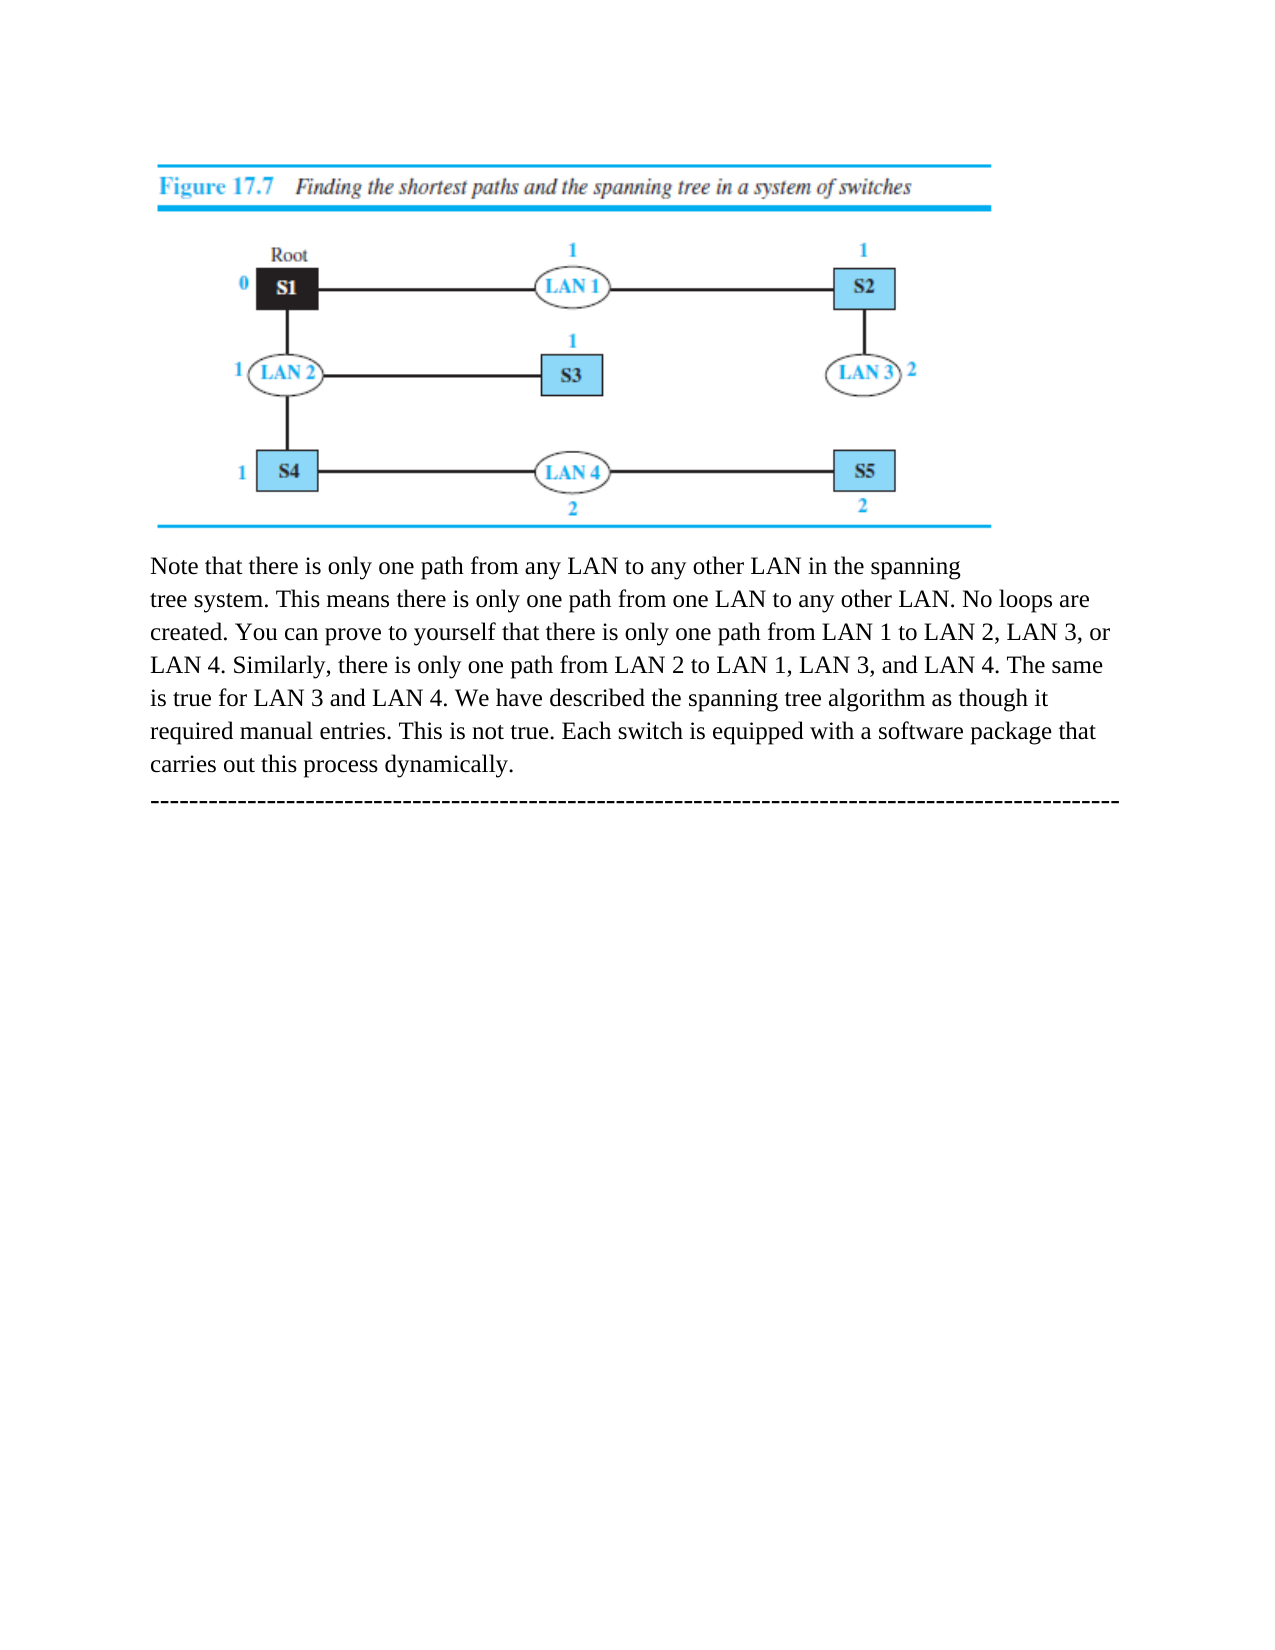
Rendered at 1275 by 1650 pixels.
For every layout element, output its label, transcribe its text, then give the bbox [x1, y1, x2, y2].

picture [150, 150, 1029, 547]
text ---------------------------------------------------------------------------------------------------- [150, 782, 1125, 815]
text tree system. This means there is only one path from one LAN to any other LAN. No loops are created. You can prove to yourself that there is only one path from LAN 1 to LAN 2, LAN 3, or LAN 4. Similarly, there is only one path from LAN 2 to LAN 1, LAN 3, and LAN 4. The same is true for LAN 3 and LAN 4. We have described the spanning tree algorithm as though it required manual entries. This is not true. Each switch is equipped with a software package that carries out this process dynamically. [150, 584, 1125, 778]
text Note that there is only one path from any LAN to any other LAN in the spanning [150, 551, 1125, 579]
